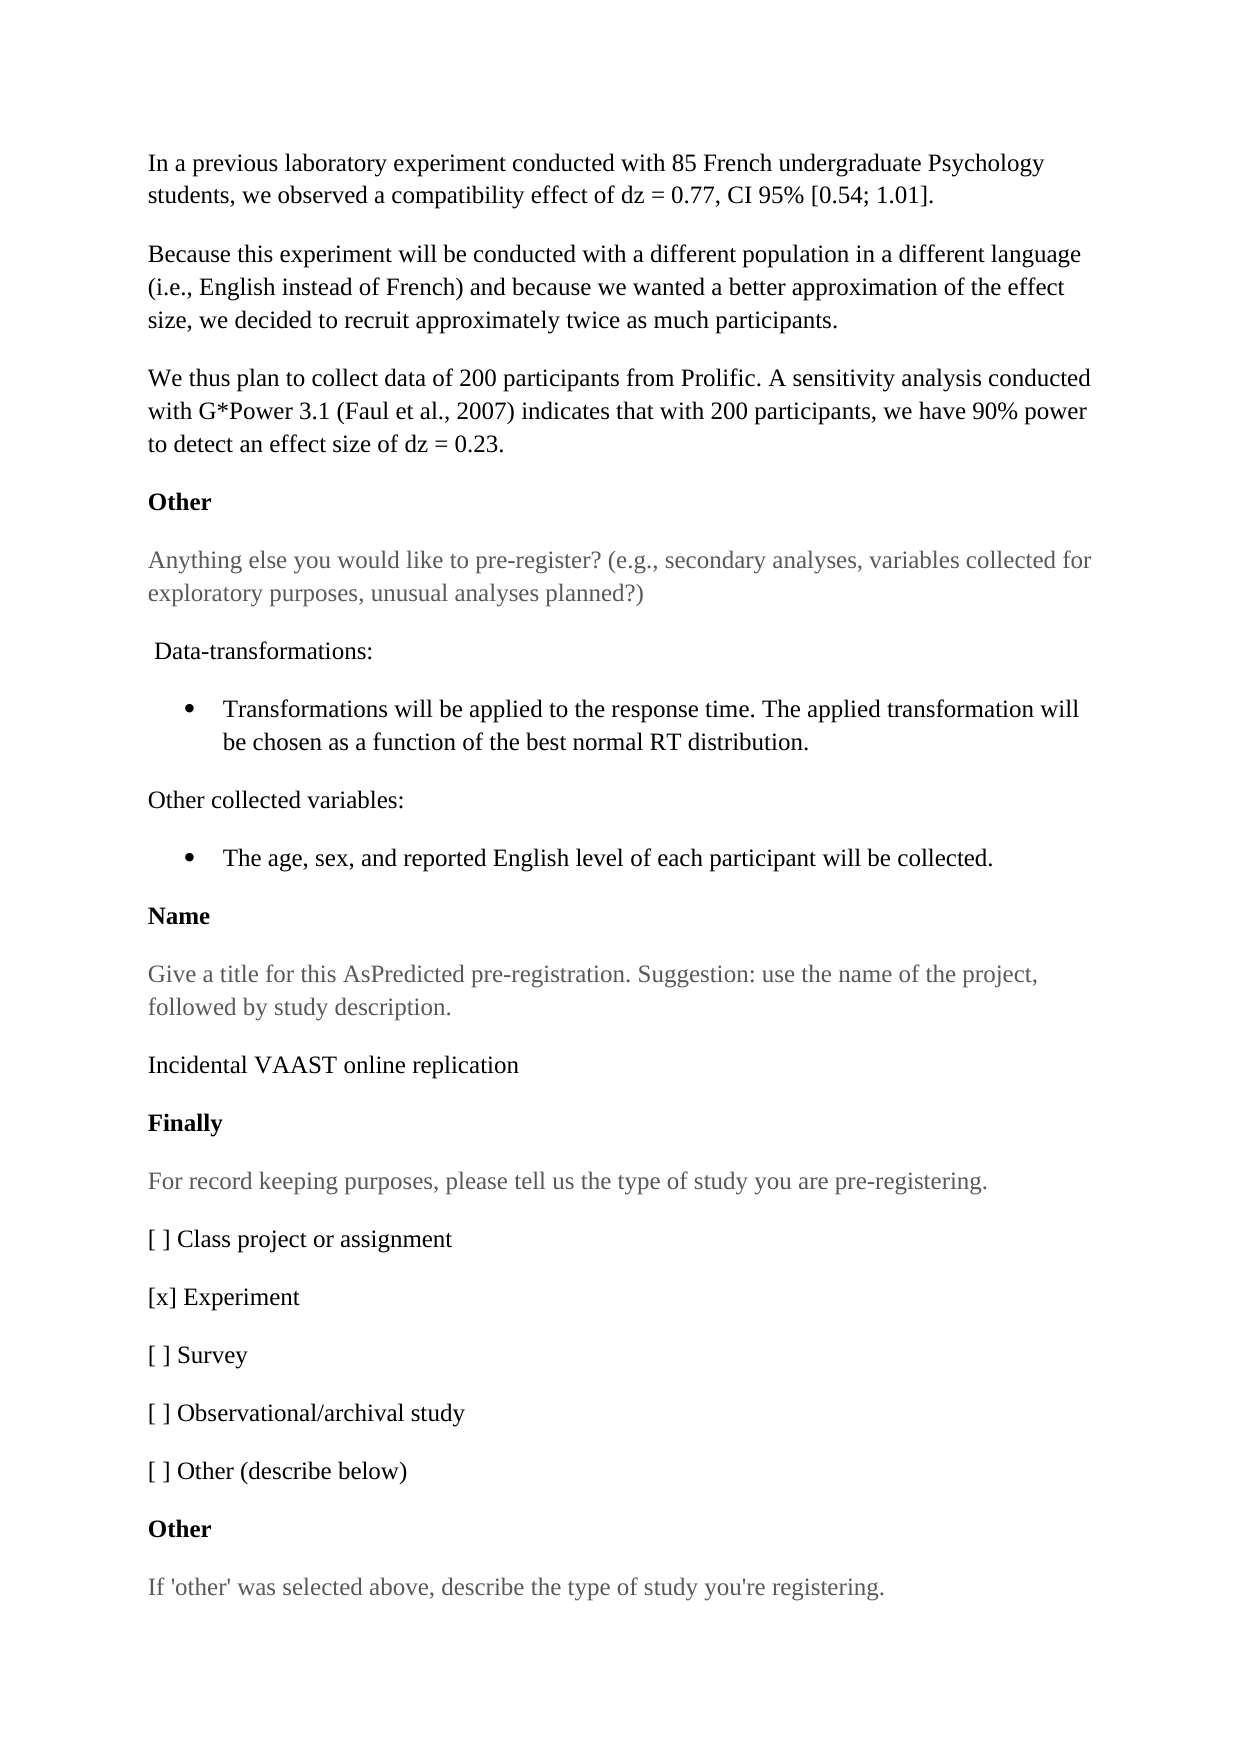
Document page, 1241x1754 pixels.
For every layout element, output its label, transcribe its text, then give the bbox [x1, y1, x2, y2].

text [x] Experiment [148, 1282, 1093, 1311]
text [ ] Class project or assignment [148, 1224, 1093, 1253]
text Other [148, 487, 1093, 516]
text We thus plan to collect data of 200 participants from Prolific. A sensitivity analysis conducted with G*Power 3.1 (Faul et al., 2007) indicates that with 200 participants, we have 90% power to detect an effect size of dz = 0.23. [148, 363, 1093, 457]
text [ ] Observational/archival study [148, 1398, 1093, 1427]
text Incidental VAAST online replication [148, 1050, 1093, 1079]
text If 'other' was selected above, describe the type of study you're registering. [148, 1572, 1093, 1601]
text Because this experiment will be conducted with a different population in a different language (i.e., English instead of French) and because we wanted a better approximation of the effect size, we decided to recruit approximately twice as much participants. [148, 239, 1093, 333]
text Data-transformations: [148, 636, 1093, 664]
text Name [148, 901, 1093, 930]
text In a previous laboratory experiment conducted with 85 French undergraduate Psychology students, we observed a compatibility effect of dz = 0.77, CI 95% [0.54; 1.01]. [148, 148, 1093, 209]
text Give a title for this AsPredicted pre-registration. Suggestion: use the name of the project, followed by study description. [148, 959, 1093, 1021]
text Anything else you would like to pre-register? (e.g., secondary analyses, variables collected for exploratory purposes, unusual analyses planned?) [148, 545, 1093, 607]
text Other [148, 1514, 1093, 1543]
list Transformations will be applied to the response time. The applied transformation will be chosen as a function of the best normal RT distribution. [185, 694, 1093, 756]
text Other collected variables: [148, 785, 1093, 814]
text For record keeping purposes, please tell us the type of study you are pre-registering. [148, 1166, 1093, 1195]
text Finally [148, 1108, 1093, 1137]
list The age, sex, and reported English level of each participant will be collected. [185, 843, 1093, 872]
text [ ] Survey [148, 1340, 1093, 1369]
text [ ] Other (describe below) [148, 1456, 1093, 1485]
